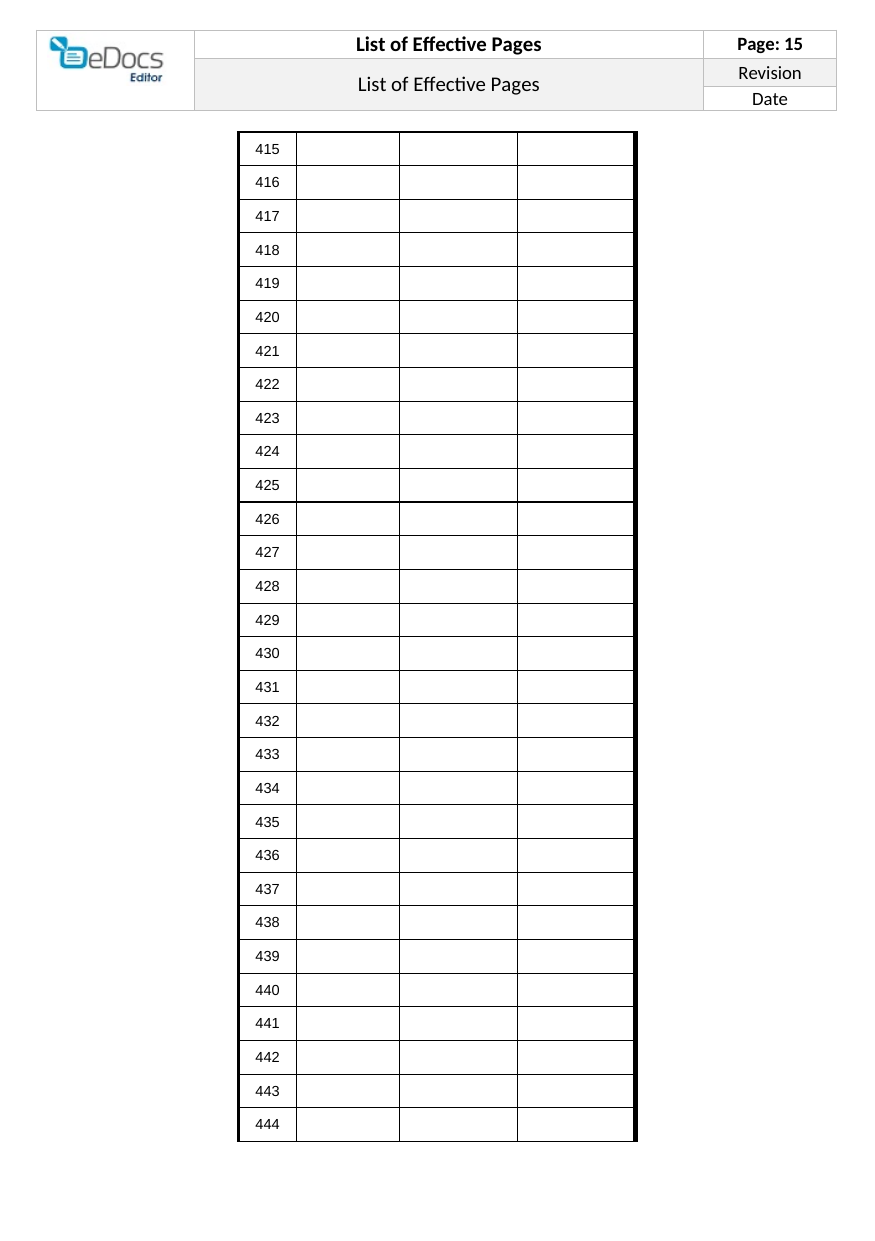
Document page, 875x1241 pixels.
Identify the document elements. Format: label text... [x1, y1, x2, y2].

table_cell 416 [240, 166, 296, 199]
table_cell [518, 704, 633, 737]
table_cell [297, 469, 399, 501]
table_cell [297, 839, 399, 872]
table_cell 443 [240, 1075, 296, 1107]
table_cell 425 [240, 469, 296, 501]
table_cell [297, 671, 399, 703]
table_cell [400, 805, 517, 838]
table_cell [400, 267, 517, 299]
table_cell [400, 166, 517, 199]
table_cell [400, 873, 517, 905]
table_cell [297, 604, 399, 636]
table_cell [400, 637, 517, 670]
table_cell [400, 301, 517, 333]
table_cell [400, 435, 517, 468]
table_cell 444 [240, 1108, 296, 1141]
table_cell [297, 974, 399, 1006]
table_cell 439 [240, 940, 296, 972]
table_cell 442 [240, 1041, 296, 1073]
table_cell [400, 738, 517, 771]
table_cell [518, 906, 633, 939]
table_cell [400, 906, 517, 939]
table_cell [518, 368, 633, 401]
table_cell [400, 1108, 517, 1141]
table_cell [400, 1041, 517, 1073]
table_cell [400, 469, 517, 501]
table_cell [297, 133, 399, 165]
table_cell [400, 334, 517, 367]
table_cell [297, 873, 399, 905]
table_cell 429 [240, 604, 296, 636]
table_cell [297, 503, 399, 535]
table_cell [297, 1007, 399, 1040]
table_cell [518, 940, 633, 972]
table_cell [518, 503, 633, 535]
table_cell 432 [240, 704, 296, 737]
table_cell [518, 604, 633, 636]
table_cell [518, 1075, 633, 1107]
table_cell [518, 469, 633, 501]
table_cell [400, 368, 517, 401]
table_cell [400, 133, 517, 165]
table_cell 428 [240, 570, 296, 602]
table_cell [400, 536, 517, 569]
table_cell [518, 772, 633, 804]
table_cell [297, 805, 399, 838]
table_cell [518, 1108, 633, 1141]
table_cell 424 [240, 435, 296, 468]
table_cell [518, 166, 633, 199]
table_cell [400, 974, 517, 1006]
table_cell 433 [240, 738, 296, 771]
table_cell 417 [240, 200, 296, 232]
table_cell [297, 334, 399, 367]
table_cell [518, 402, 633, 434]
table_cell [518, 301, 633, 333]
table_cell [518, 805, 633, 838]
table_cell [297, 402, 399, 434]
table_cell [297, 1041, 399, 1073]
table_cell [297, 772, 399, 804]
table_cell [518, 570, 633, 602]
table_cell 421 [240, 334, 296, 367]
table_cell [297, 166, 399, 199]
table_cell [518, 1007, 633, 1040]
table_cell 418 [240, 233, 296, 266]
table_cell [518, 536, 633, 569]
table_cell [518, 974, 633, 1006]
table_cell 436 [240, 839, 296, 872]
table_cell [297, 368, 399, 401]
table_cell [400, 402, 517, 434]
table_cell [518, 133, 633, 165]
table_cell 440 [240, 974, 296, 1006]
table_cell 426 [240, 503, 296, 535]
table_cell [518, 873, 633, 905]
table_cell 420 [240, 301, 296, 333]
table_cell [518, 637, 633, 670]
table_cell [297, 1108, 399, 1141]
picture [47, 32, 171, 86]
table_cell [297, 1075, 399, 1107]
table_cell 423 [240, 402, 296, 434]
table_cell [518, 200, 633, 232]
table_cell 434 [240, 772, 296, 804]
table_cell [400, 940, 517, 972]
table_cell [518, 1041, 633, 1073]
table_cell 427 [240, 536, 296, 569]
table_cell [400, 704, 517, 737]
table_cell [297, 906, 399, 939]
table_cell 438 [240, 906, 296, 939]
table_cell [400, 233, 517, 266]
table_cell [297, 267, 399, 299]
table_cell [400, 503, 517, 535]
table_cell [400, 1007, 517, 1040]
table_cell [297, 738, 399, 771]
table_cell [400, 570, 517, 602]
table_cell [518, 671, 633, 703]
table_cell [518, 334, 633, 367]
table_cell [297, 435, 399, 468]
table_cell 430 [240, 637, 296, 670]
table_cell [400, 671, 517, 703]
table_cell [297, 637, 399, 670]
table_cell 419 [240, 267, 296, 299]
table_cell 415 [240, 133, 296, 165]
table_cell [518, 435, 633, 468]
table_cell [297, 570, 399, 602]
table_cell [400, 1075, 517, 1107]
table_cell [518, 267, 633, 299]
table_cell [297, 233, 399, 266]
table_cell [400, 200, 517, 232]
table_cell 441 [240, 1007, 296, 1040]
table_cell 422 [240, 368, 296, 401]
table_cell [400, 772, 517, 804]
table_cell 435 [240, 805, 296, 838]
table_cell 437 [240, 873, 296, 905]
table_cell [400, 839, 517, 872]
table_cell [297, 200, 399, 232]
table_cell [297, 301, 399, 333]
table_cell [518, 233, 633, 266]
table_cell [400, 604, 517, 636]
table_cell [297, 704, 399, 737]
table_cell [518, 738, 633, 771]
table_cell [518, 839, 633, 872]
table_cell [297, 536, 399, 569]
table_cell [297, 940, 399, 972]
table_cell 431 [240, 671, 296, 703]
